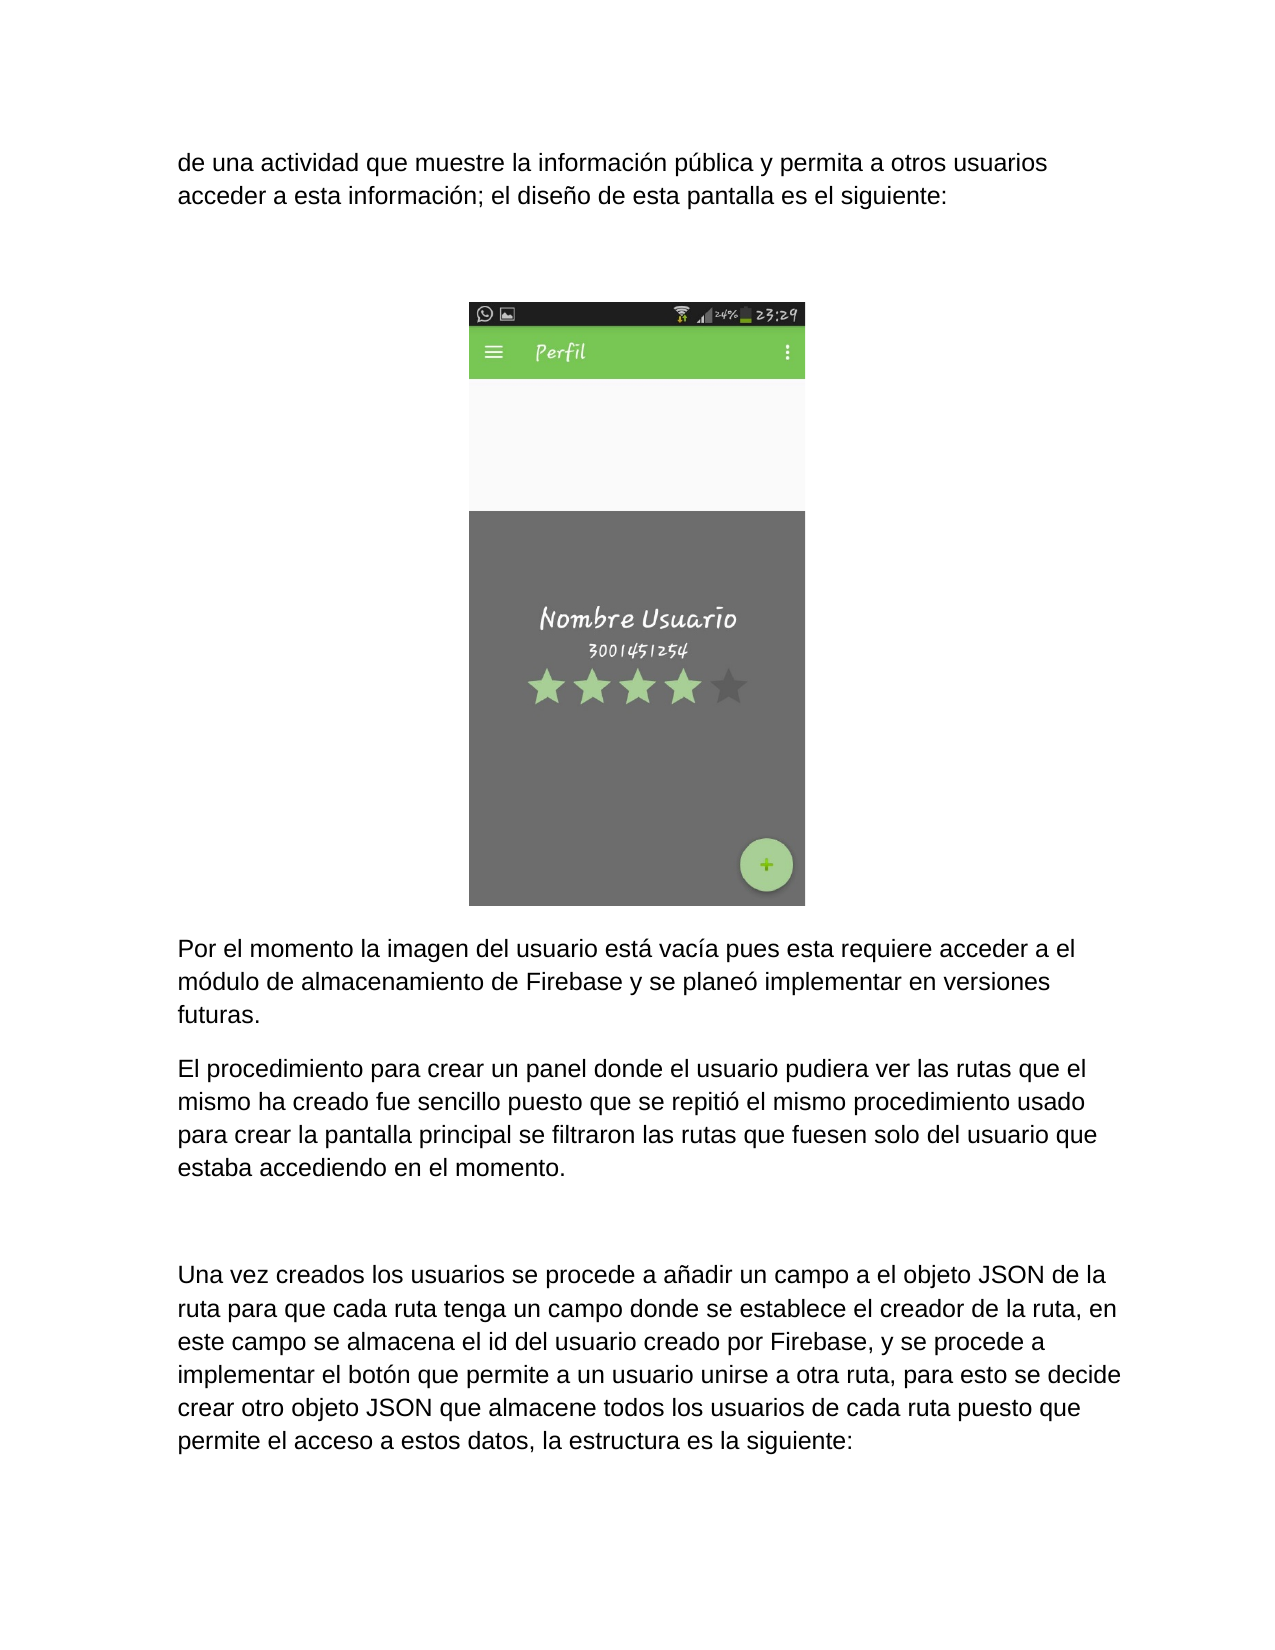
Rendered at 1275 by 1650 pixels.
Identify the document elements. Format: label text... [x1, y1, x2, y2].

text Por el momento la imagen del usuario está vacía pues esta requiere acceder a el módulo de almacenamiento de Firebase y se planeó implementar en versiones futuras. [177, 934, 1127, 1029]
text El procedimiento para crear un panel donde el usuario pudiera ver las rutas que el mismo ha creado fue sencillo puesto que se repitió el mismo procedimiento usado para crear la pantalla principal se filtraron las rutas que fuesen solo del usuario que estaba accediendo en el momento. [177, 1054, 1127, 1182]
picture [467, 302, 805, 903]
text Una vez creados los usuarios se procede a añadir un campo a el objeto JSON de la ruta para que cada ruta tenga un campo donde se establece el creador de la ruta, en este campo se almacena el id del usuario creado por Firebase, y se procede a implementar el botón que permite a un usuario unirse a otra ruta, para esto se decide crear otro objeto JSON que almacene todos los usuarios de cada ruta puesto que permite el acceso a estos datos, la estructura es la siguiente: [177, 1261, 1127, 1454]
